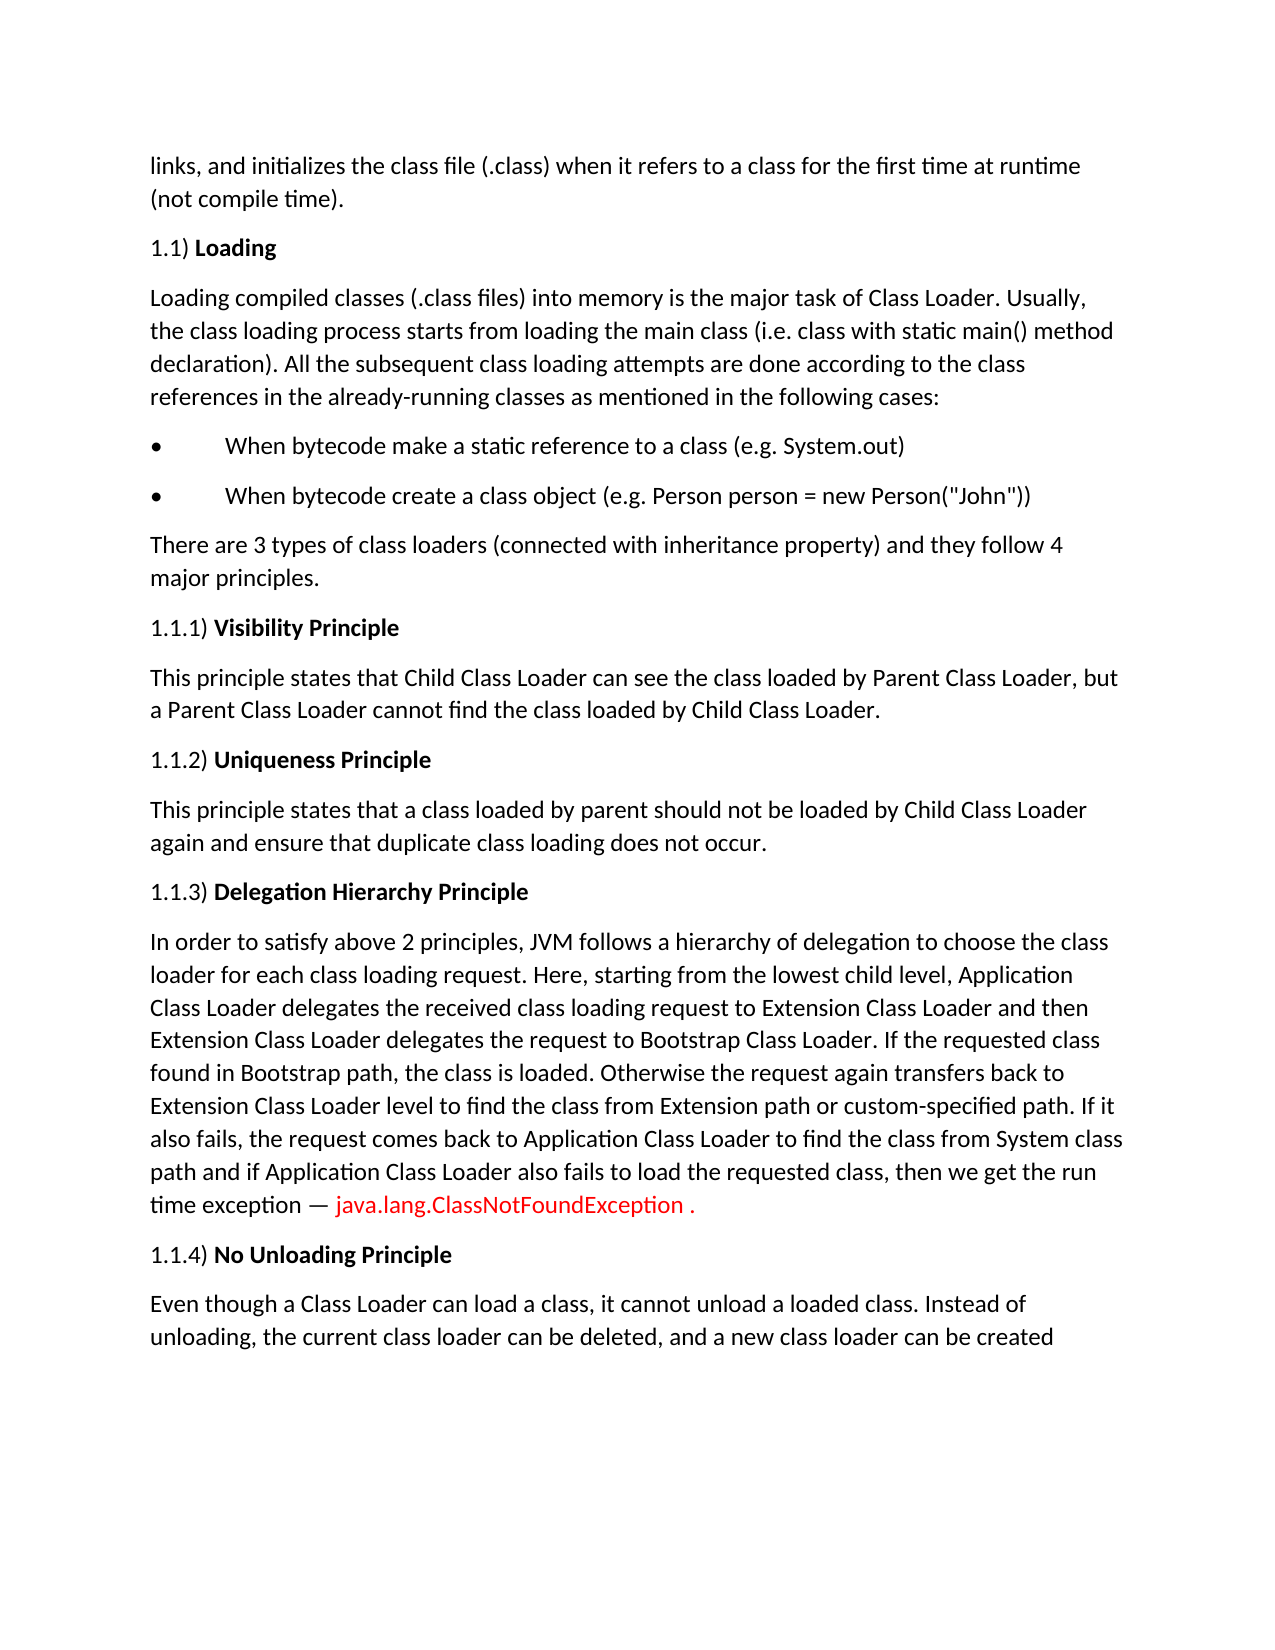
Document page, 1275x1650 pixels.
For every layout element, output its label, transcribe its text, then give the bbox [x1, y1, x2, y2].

text Loading compiled classes (.class files) into memory is the major task of Class Loader. Usually, the class loading process starts from loading the main class (i.e. class with static main() method declaration). All the subsequent class loading attempts are done according to the class references in the already-running classes as mentioned in the following cases: [150, 282, 1125, 411]
text 1.1) Loading [150, 232, 1125, 263]
text Even though a Class Loader can load a class, it cannot unload a loaded class. Instead of unloading, the current class loader can be deleted, and a new class loader can be created [150, 1288, 1125, 1352]
text 1.1.2) Uniqueness Principle [150, 744, 1125, 775]
text 1.1.1) Visibility Principle [150, 612, 1125, 643]
text This principle states that Child Class Loader can see the class loaded by Parent Class Loader, but a Parent Class Loader cannot find the class loaded by Child Class Loader. [150, 662, 1125, 725]
text 1.1.3) Delegation Hierarchy Principle [150, 876, 1125, 907]
text This principle states that a class loaded by parent should not be loaded by Child Class Loader again and ensure that duplicate class loading does not occur. [150, 794, 1125, 857]
text 1.1.4) No Unloading Principle [150, 1239, 1125, 1269]
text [150, 150, 1125, 213]
text • When bytecode make a static reference to a class (e.g. System.out) [150, 430, 1125, 461]
text • When bytecode create a class object (e.g. Person person = new Person("John")) [150, 480, 1125, 511]
text There are 3 types of class loaders (connected with inheritance property) and they follow 4 major principles. [150, 529, 1125, 593]
text In order to satisfy above 2 principles, JVM follows a hierarchy of delegation to choose the class loader for each class loading request. Here, starting from the lowest child level, Application Class Loader delegates the received class loading request to Extension Class Loader and then Extension Class Loader delegates the request to Bootstrap Class Loader. If the requested class found in Bootstrap path, the class is loaded. Otherwise the request again transfers back to Extension Class Loader level to find the class from Extension path or custom-specified path. If it also fails, the request comes back to Application Class Loader to find the class from System class path and if Application Class Loader also fails to load the requested class, then we get the run time exception — java.lang.ClassNotFoundException . [150, 926, 1125, 1220]
